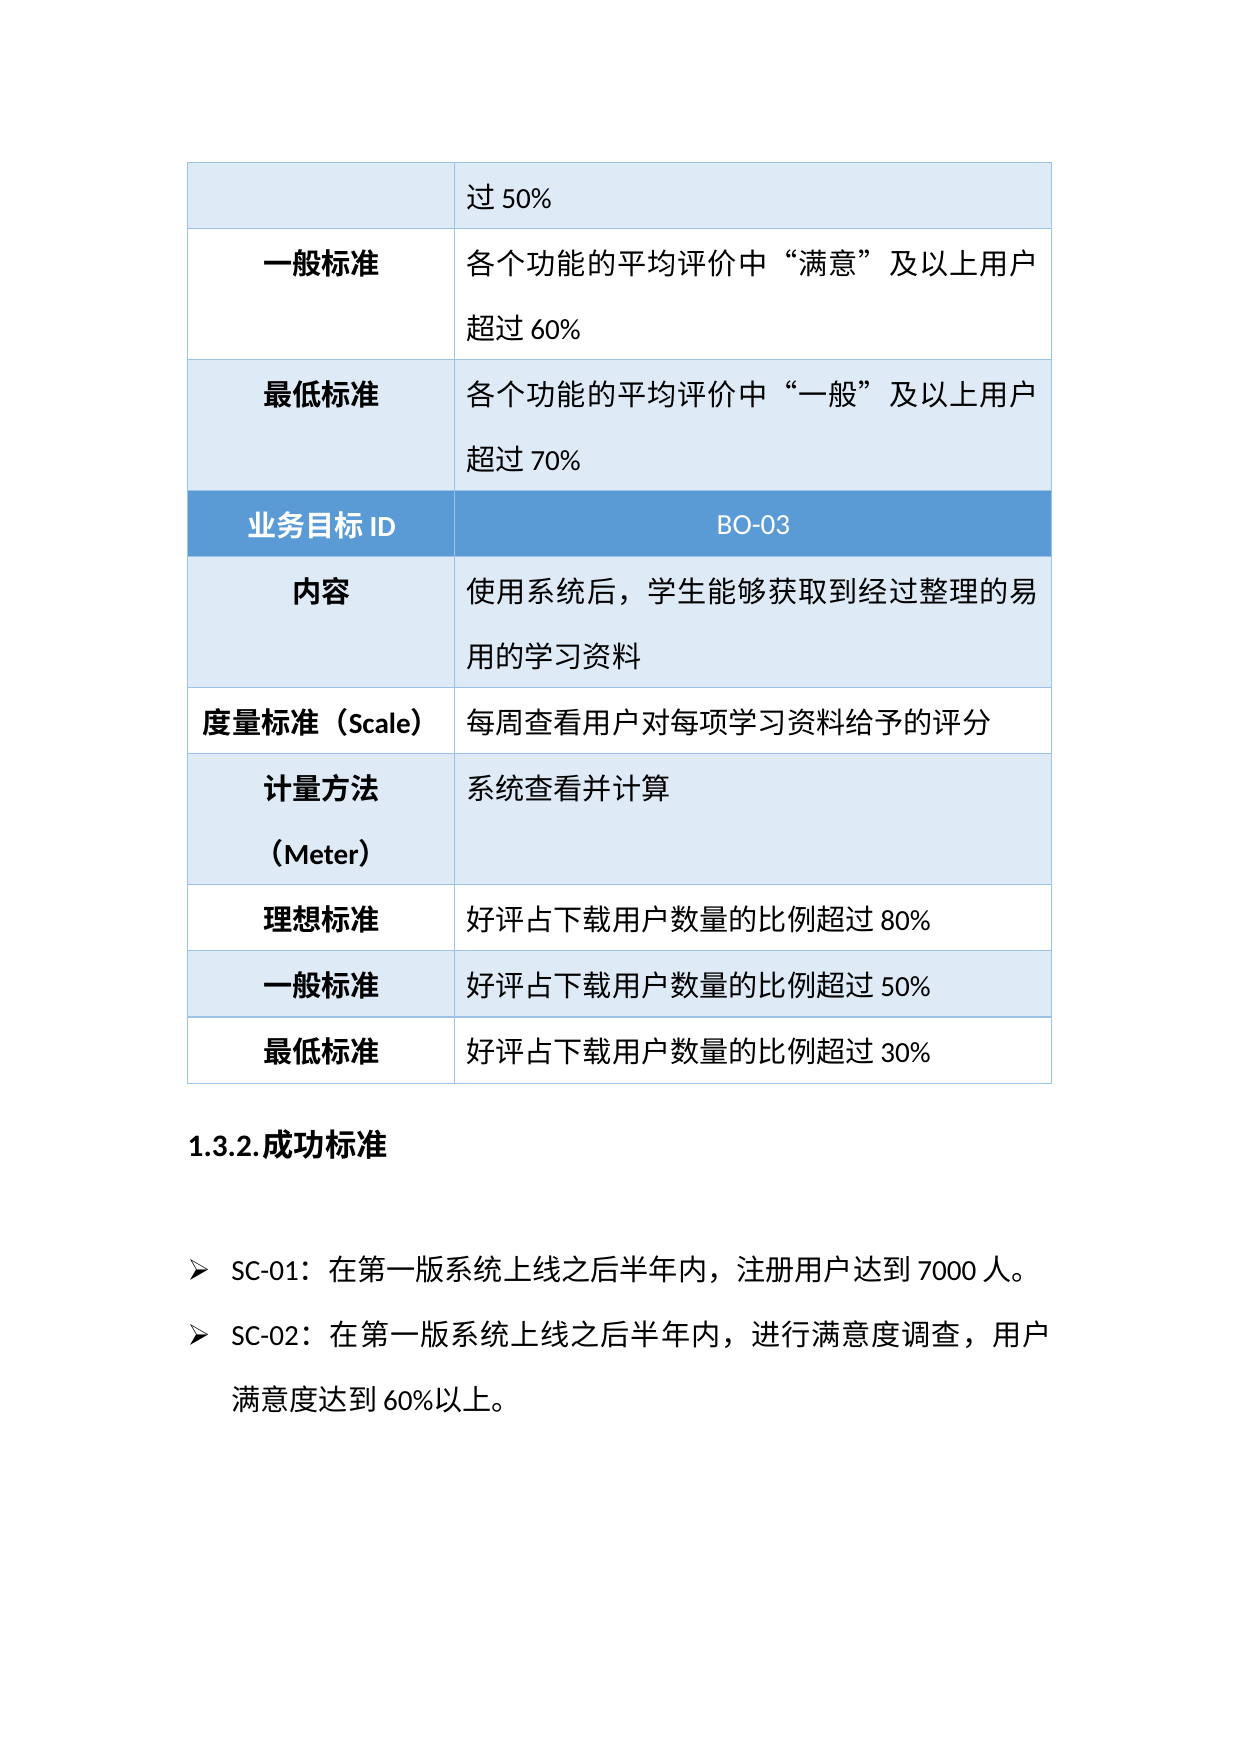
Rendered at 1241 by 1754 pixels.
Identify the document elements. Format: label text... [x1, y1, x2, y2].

table_cell 计量方法（Meter） [188, 754, 454, 884]
table_cell 最低标准 [188, 1018, 454, 1082]
table_cell 每周查看用户对每项学习资料给予的评分 [455, 688, 1051, 753]
table_cell 最低标准 [188, 360, 454, 490]
table_cell 一般标准 [188, 229, 454, 359]
table_cell 系统查看并计算 [455, 754, 1051, 884]
table_cell 理想标准 [188, 163, 454, 228]
table_cell 好评占下载用户数量的比例超过50% [455, 951, 1051, 1016]
list SC-01：在第一版系统上线之后半年内，注册用户达到7000人。 [187, 1236, 1053, 1301]
table_cell BO-03 [455, 491, 1051, 556]
subtitle 成功标准 [187, 1111, 1053, 1176]
table_cell 各个功能的平均评价中“一般”及以上用户超过70% [455, 360, 1051, 490]
table_cell 一般标准 [188, 951, 454, 1016]
table_cell 各个功能的平均评价中“满意”及以上用户超过60% [455, 229, 1051, 359]
table_cell 内容 [188, 557, 454, 687]
table_cell 使用系统后，学生能够获取到经过整理的易用的学习资料 [455, 557, 1051, 687]
table_cell 理想标准 [188, 885, 454, 950]
list SC-02：在第一版系统上线之后半年内，进行满意度调查，用户满意度达到60%以上。 [187, 1301, 1053, 1431]
table_cell 好评占下载用户数量的比例超过80% [455, 885, 1051, 950]
table_cell 业务目标ID [188, 491, 454, 556]
table_cell 好评占下载用户数量的比例超过30% [455, 1018, 1051, 1082]
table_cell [455, 163, 1051, 228]
table_cell 度量标准（Scale） [188, 688, 454, 753]
